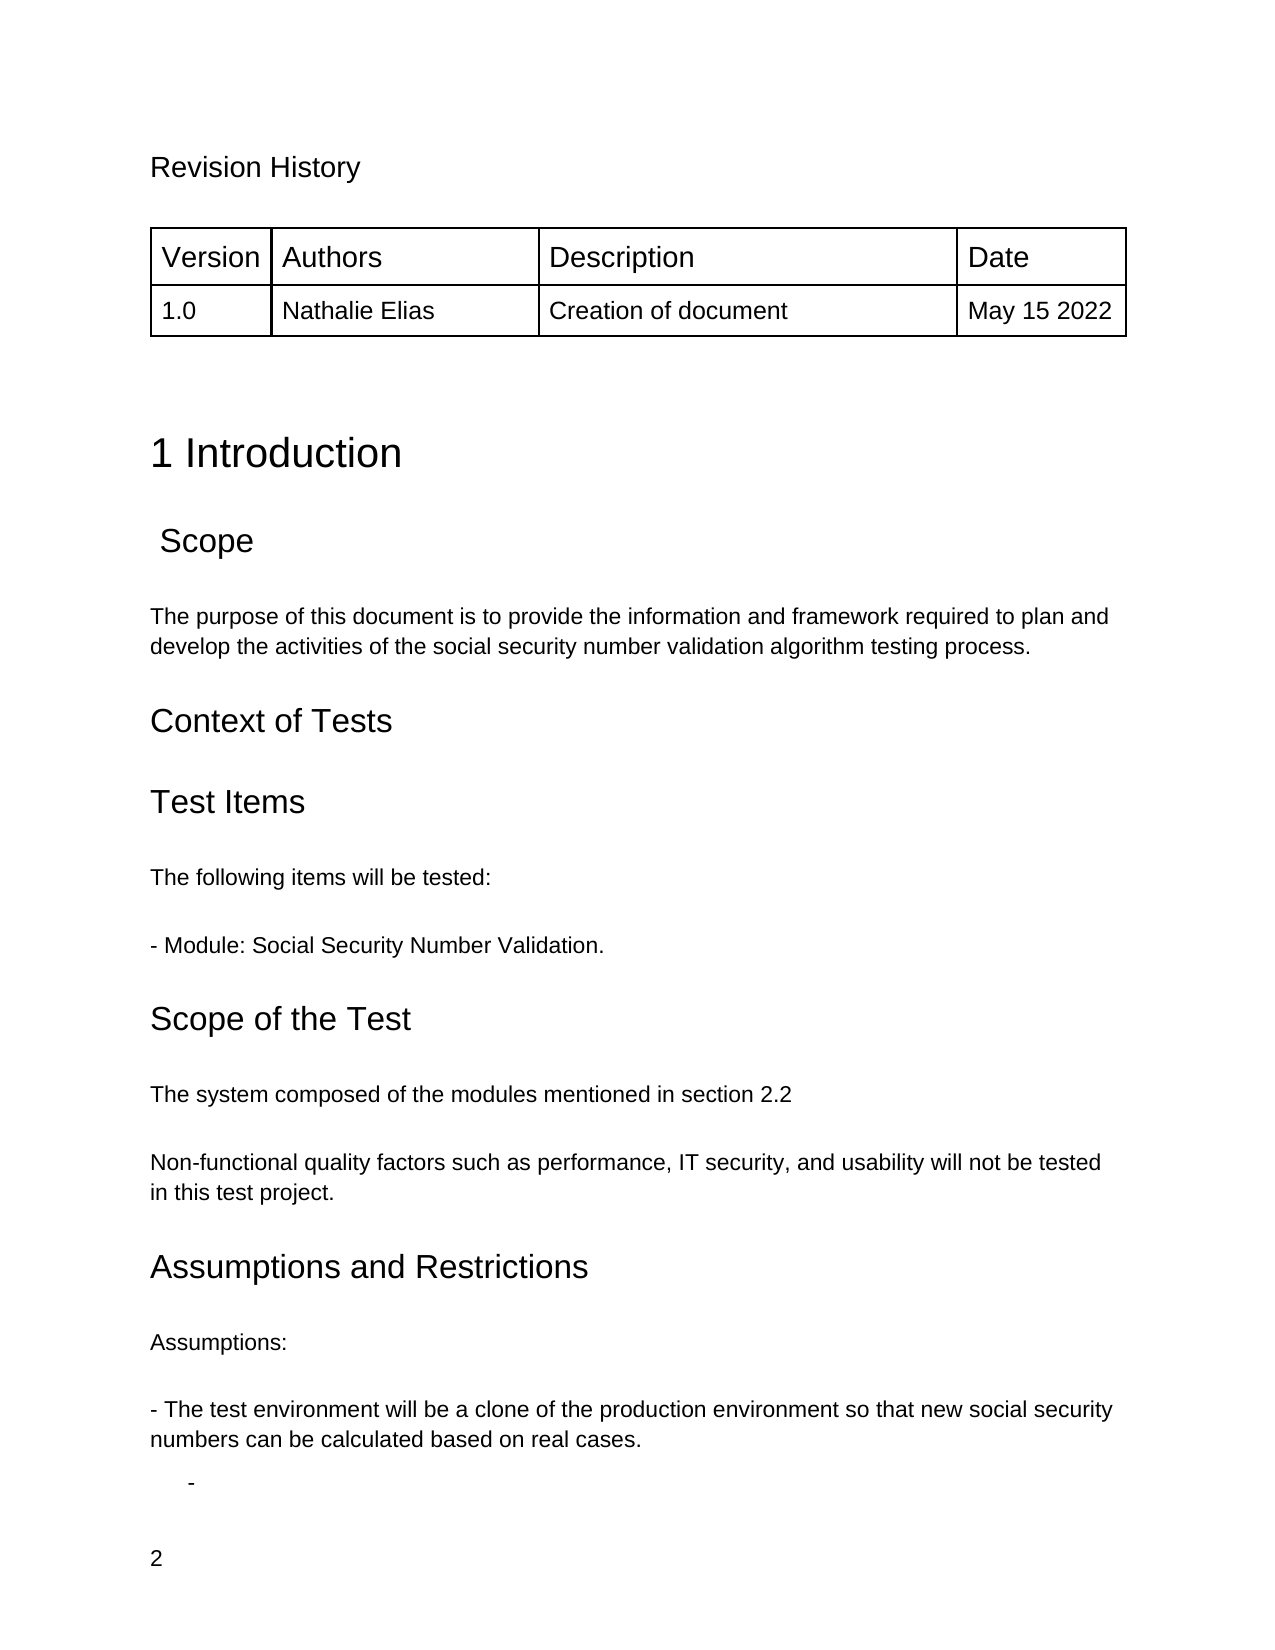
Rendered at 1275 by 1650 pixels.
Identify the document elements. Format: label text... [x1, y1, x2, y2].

subtitle Assumptions and Restrictions [150, 1247, 1125, 1285]
subtitle - Module: Social Security Number Validation. [150, 932, 1125, 958]
subtitle Context of Tests [150, 701, 1125, 739]
table_header Date [958, 229, 1125, 283]
table_header Authors [273, 229, 538, 283]
table_cell 1.0 [152, 286, 270, 335]
subtitle The purpose of this document is to provide the information and framework required to plan and develop the activities of the social security number validation algorithm testing process. [150, 603, 1125, 659]
table_cell Nathalie Elias [273, 286, 538, 335]
table_cell May 15 2022 [958, 286, 1125, 335]
subtitle Scope [150, 521, 1125, 559]
subtitle Non-functional quality factors such as performance, IT security, and usability will not be tested in this test project. [150, 1149, 1125, 1205]
subtitle - The test environment will be a clone of the production environment so that new social security numbers can be calculated based on real cases. [150, 1396, 1125, 1453]
subtitle 1 Introduction [150, 428, 1125, 476]
subtitle Assumptions: [150, 1328, 1125, 1355]
table_header Description [540, 229, 956, 283]
text Revision History [150, 150, 1125, 183]
subtitle Test Items [150, 782, 1125, 821]
subtitle The system composed of the modules mentioned in section 2.2 [150, 1081, 1125, 1107]
subtitle Scope of the Test [150, 999, 1125, 1038]
table_cell Creation of document [540, 286, 956, 335]
table_header Version [152, 229, 270, 283]
subtitle The following items will be tested: [150, 864, 1125, 890]
